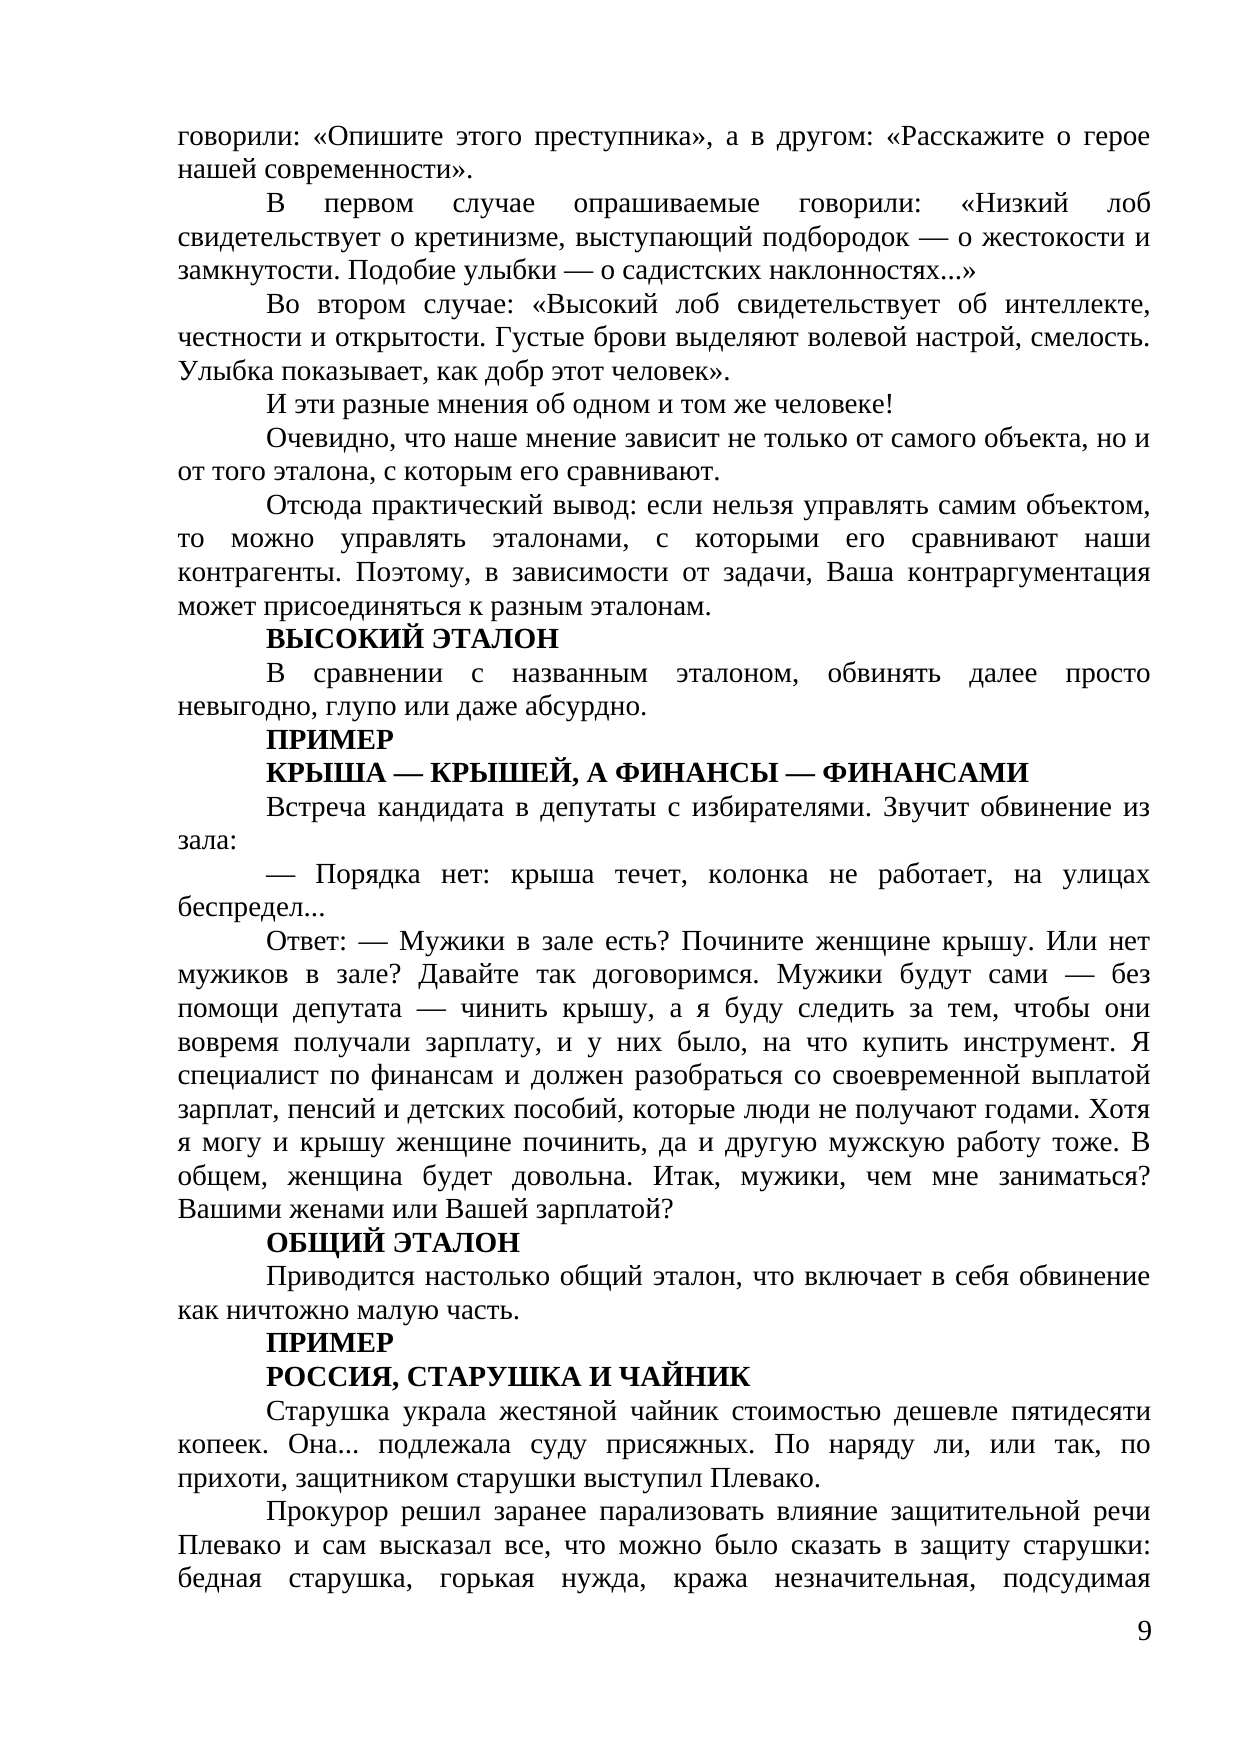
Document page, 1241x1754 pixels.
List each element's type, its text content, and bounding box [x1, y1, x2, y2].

text Отсюда практический вывод: если нельзя управлять самим объектом, то можно управлять эталонами, с которыми его сравнивают наши контрагенты. Поэтому, в зависимости от задачи, Ваша контраргументация может присоединяться к разным эталонам. [177, 487, 1152, 621]
text ПРИМЕР [177, 1326, 1152, 1359]
text ПРИМЕР [177, 722, 1152, 755]
text РОССИЯ, СТАРУШКА И ЧАЙНИК [177, 1359, 1152, 1393]
text Во втором случае: «Высокий лоб свидетельствует об интеллекте, честности и открытости. Густые брови выделяют волевой настрой, смелость. Улыбка показывает, как добр этот человек». [177, 286, 1152, 386]
text Ответ: — Мужики в зале есть? Почините женщине крышу. Или нет мужиков в зале? Давайте так договоримся. Мужики будут сами — без помощи депутата — чинить крышу, а я буду следить за тем, чтобы они вовремя получали зарплату, и у них было, на что купить инструмент. Я специалист по финансам и должен разобраться со своевременной выплатой зарплат, пенсий и детских пособий, которые люди не получают годами. Хотя я могу и крышу женщине починить, да и другую мужскую работу тоже. В общем, женщина будет довольна. Итак, мужики, чем мне заниматься? Вашими женами или Вашей зарплатой? [177, 923, 1152, 1225]
text — Порядка нет: крыша течет, колонка не работает, на улицах беспредел... [177, 856, 1152, 923]
text В сравнении с названным эталоном, обвинять далее просто невыгодно, глупо или даже абсурдно. [177, 655, 1152, 722]
text ВЫСОКИЙ ЭТАЛОН [177, 621, 1152, 655]
text Приводится настолько общий эталон, что включает в себя обвинение как ничтожно малую часть. [177, 1258, 1152, 1326]
text Встреча кандидата в депутаты с избирателями. Звучит обвинение из зала: [177, 789, 1152, 856]
text И эти разные мнения об одном и том же человеке! [177, 386, 1152, 420]
text Старушка украла жестяной чайник стоимостью дешевле пятидесяти копеек. Она... подлежала суду присяжных. По наряду ли, или так, по прихоти, защитником старушки выступил Плевако. [177, 1393, 1152, 1493]
text Очевидно, что наше мнение зависит не только от самого объекта, но и от того эталона, с которым его сравнивают. [177, 420, 1152, 487]
text ОБЩИЙ ЭТАЛОН [177, 1225, 1152, 1258]
text КРЫША — КРЫШЕЙ, А ФИНАНСЫ — ФИНАНСАМИ [177, 755, 1152, 789]
